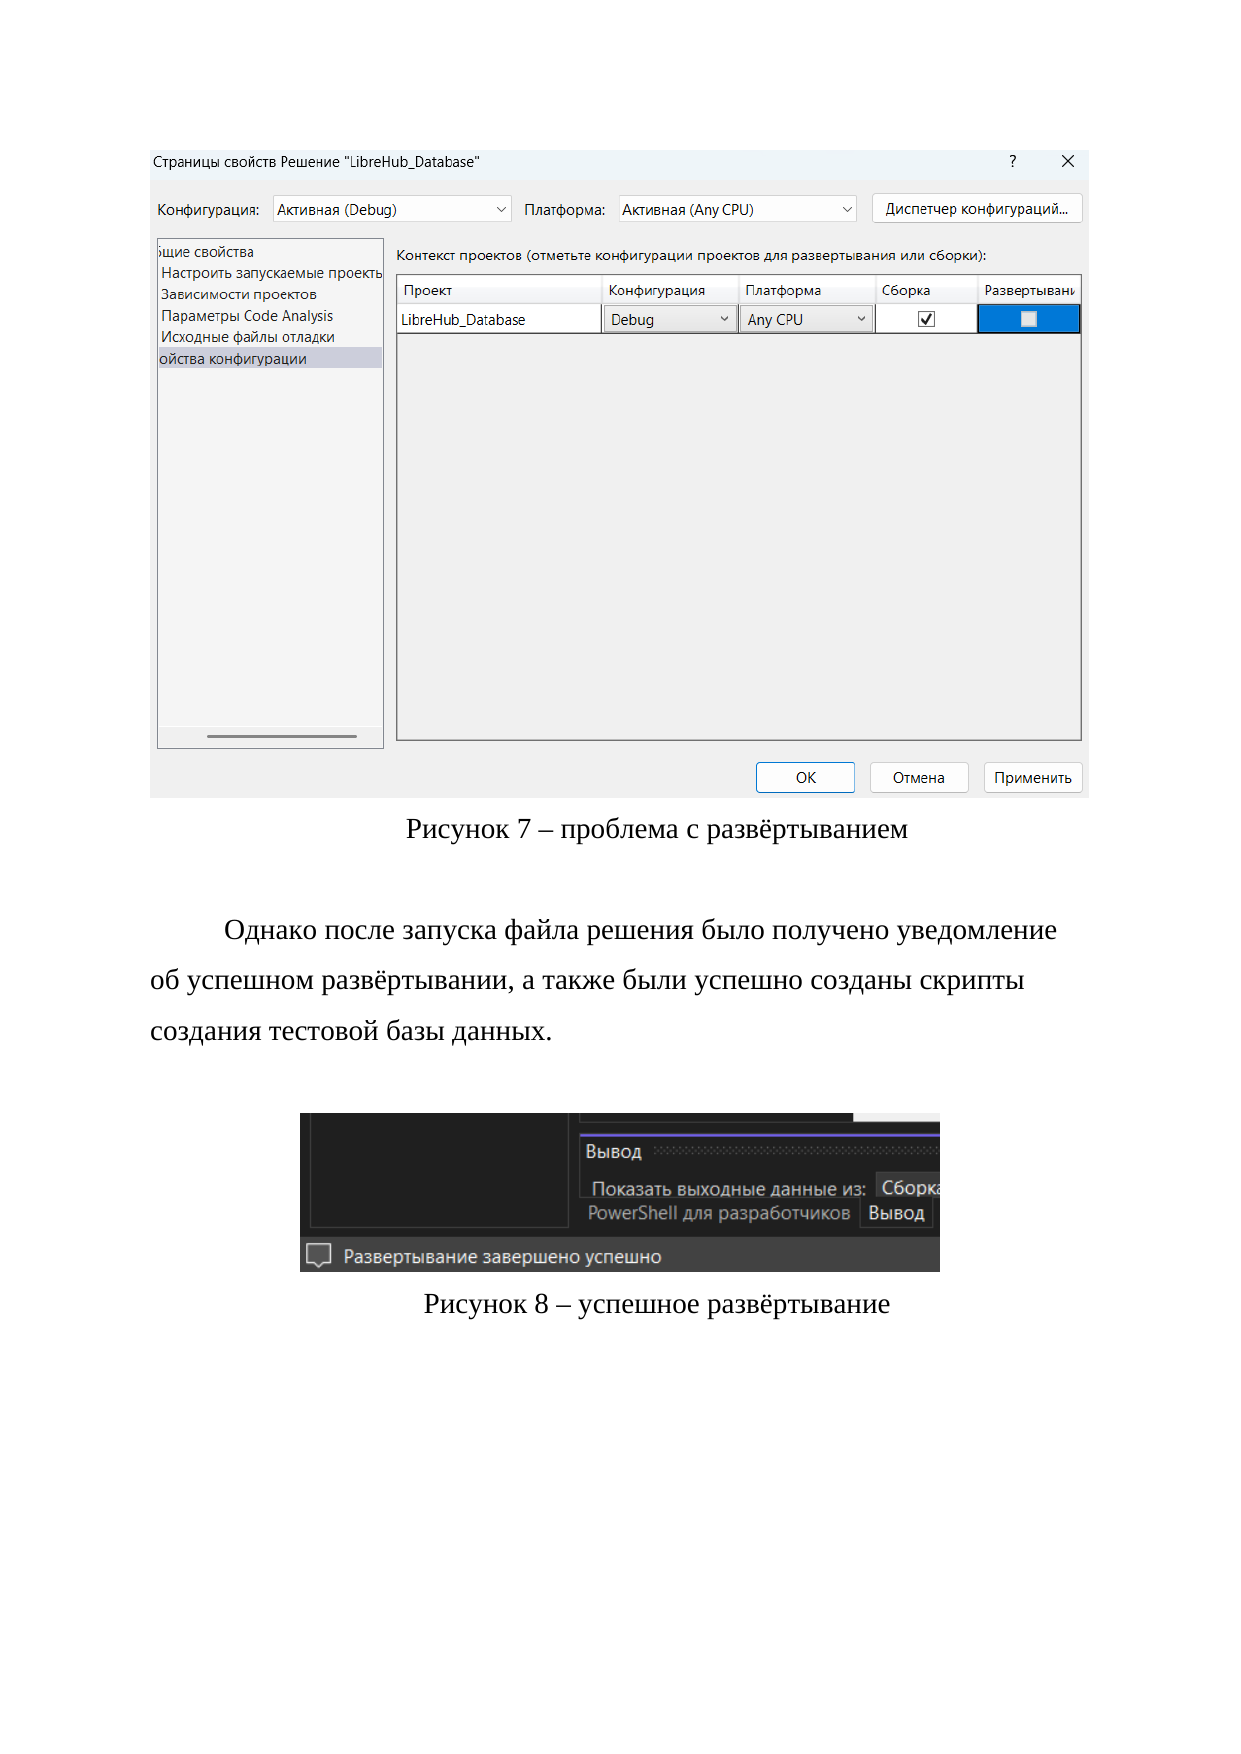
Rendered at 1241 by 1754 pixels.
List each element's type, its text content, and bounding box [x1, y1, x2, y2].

picture [150, 150, 1089, 798]
text Однако после запуска файла решения было получено уведомление об успешном развёртывании, а также были успешно созданы скрипты создания тестовой базы данных. [150, 912, 1090, 1046]
picture [300, 1113, 940, 1272]
text Рисунок 8 – успешное развёртывание [150, 1286, 1090, 1319]
text Рисунок 7 – проблема с развёртыванием [150, 811, 1090, 845]
